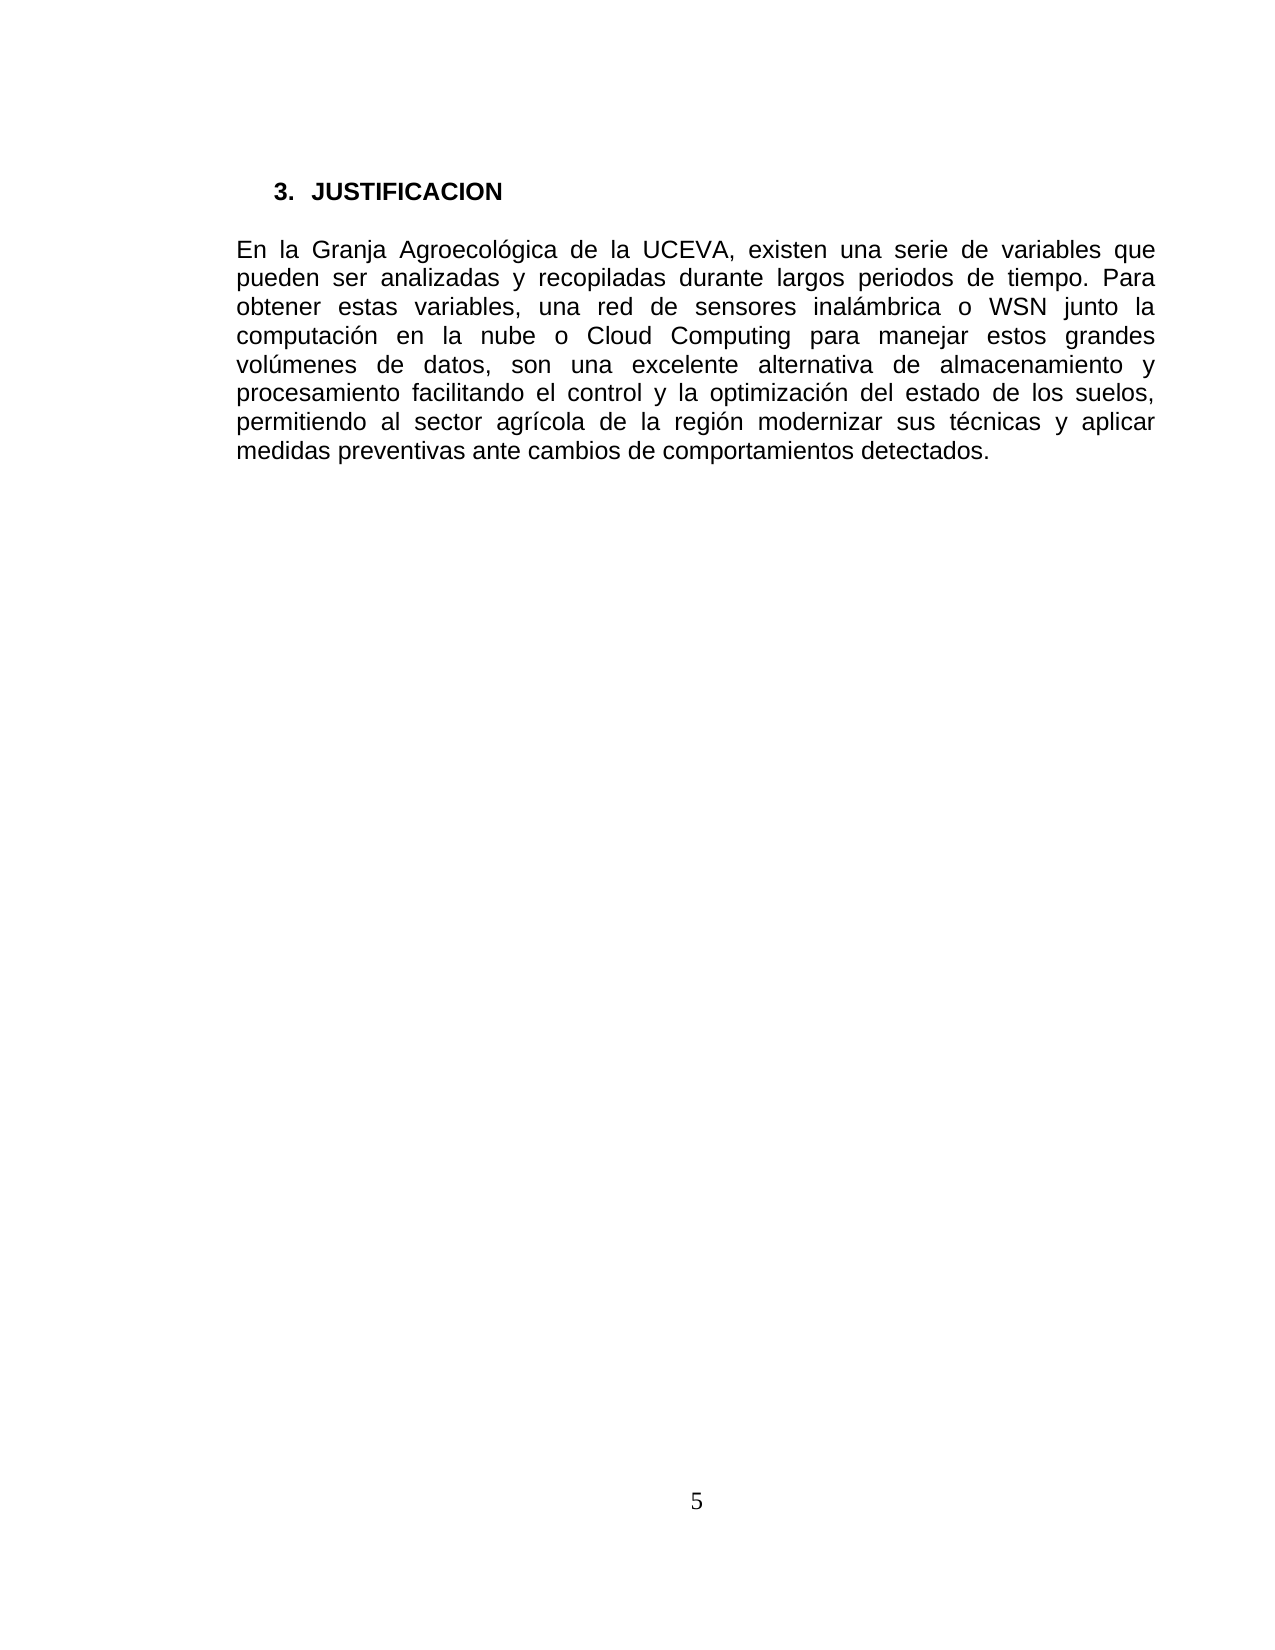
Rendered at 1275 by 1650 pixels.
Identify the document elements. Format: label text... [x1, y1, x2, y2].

text En la Granja Agroecológica de la UCEVA, existen una serie de variables que pueden ser analizadas y recopiladas durante largos periodos de tiempo. Para obtener estas variables, una red de sensores inalámbrica o WSN junto la computación en la nube o Cloud Computing para manejar estos grandes volúmenes de datos, son una excelente alternativa de almacenamiento y procesamiento facilitando el control y la optimización del estado de los suelos, permitiendo al sector agrícola de la región modernizar sus técnicas y aplicar medidas preventivas ante cambios de comportamientos detectados. [236, 235, 1157, 465]
list JUSTIFICACION [274, 177, 1157, 206]
